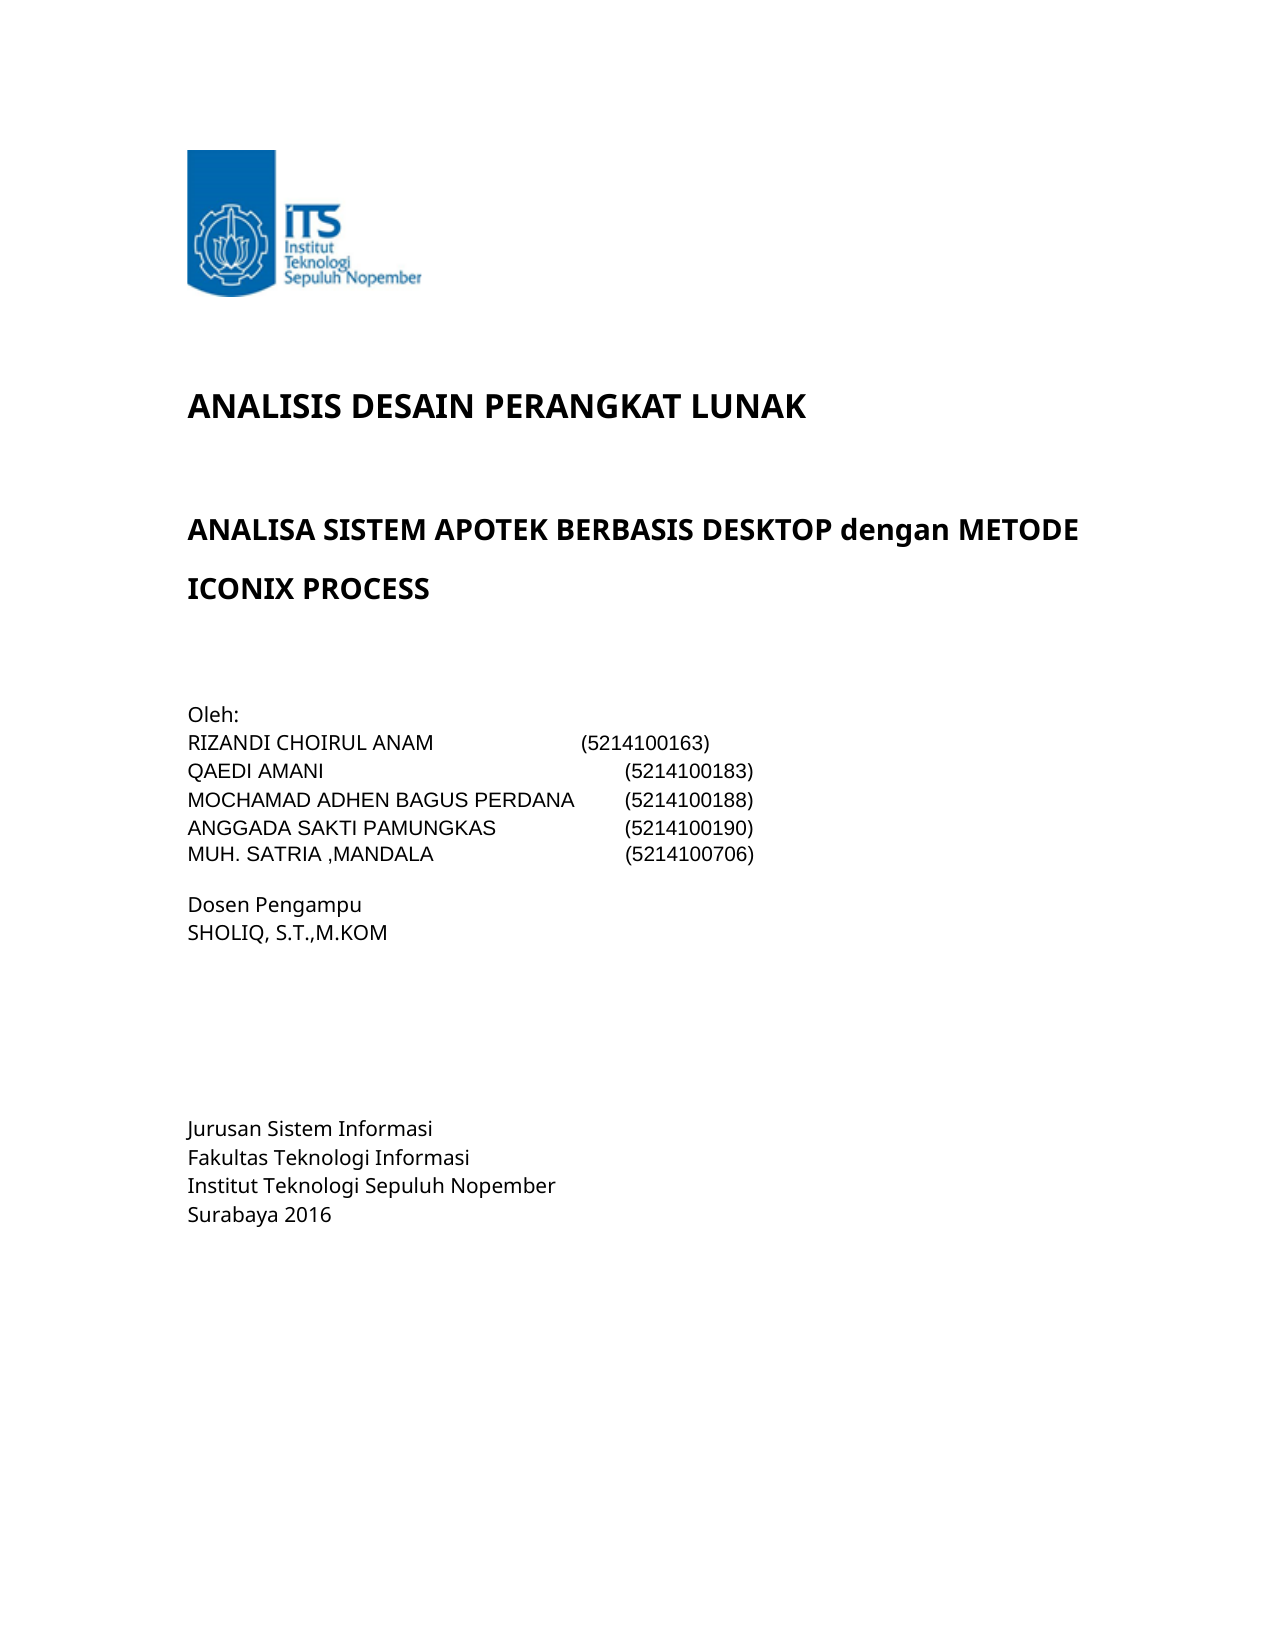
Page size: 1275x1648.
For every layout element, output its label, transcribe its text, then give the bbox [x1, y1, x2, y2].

text Oleh: [187, 700, 1088, 728]
subtitle ANALISA SISTEM APOTEK BERBASIS DESKTOP dengan METODE ICONIX PROCESS [187, 509, 1088, 608]
text RIZANDI CHOIRUL ANAM (5214100163) [187, 728, 1088, 757]
picture [187, 150, 422, 297]
text SHOLIQ, S.T.,M.KOM [187, 918, 1088, 947]
text Fakultas Teknologi Informasi [187, 1143, 1088, 1171]
text Surabaya 2016 [187, 1200, 1088, 1228]
text Institut Teknologi Sepuluh Nopember [187, 1171, 1088, 1200]
text MOCHAMAD ADHEN BAGUS PERDANA (5214100188) [187, 785, 1088, 813]
text QAEDI AMANI (5214100183) [187, 757, 1088, 785]
text ANGGADA SAKTI PAMUNGKAS (5214100190) [187, 813, 1088, 842]
text Jurusan Sistem Informasi [187, 1114, 1088, 1143]
subtitle ANALISIS DESAIN PERANGKAT LUNAK [141, 383, 1088, 428]
text Dosen Pengampu [187, 890, 1088, 918]
text MUH. SATRIA ,MANDALA (5214100706) [187, 842, 1088, 866]
